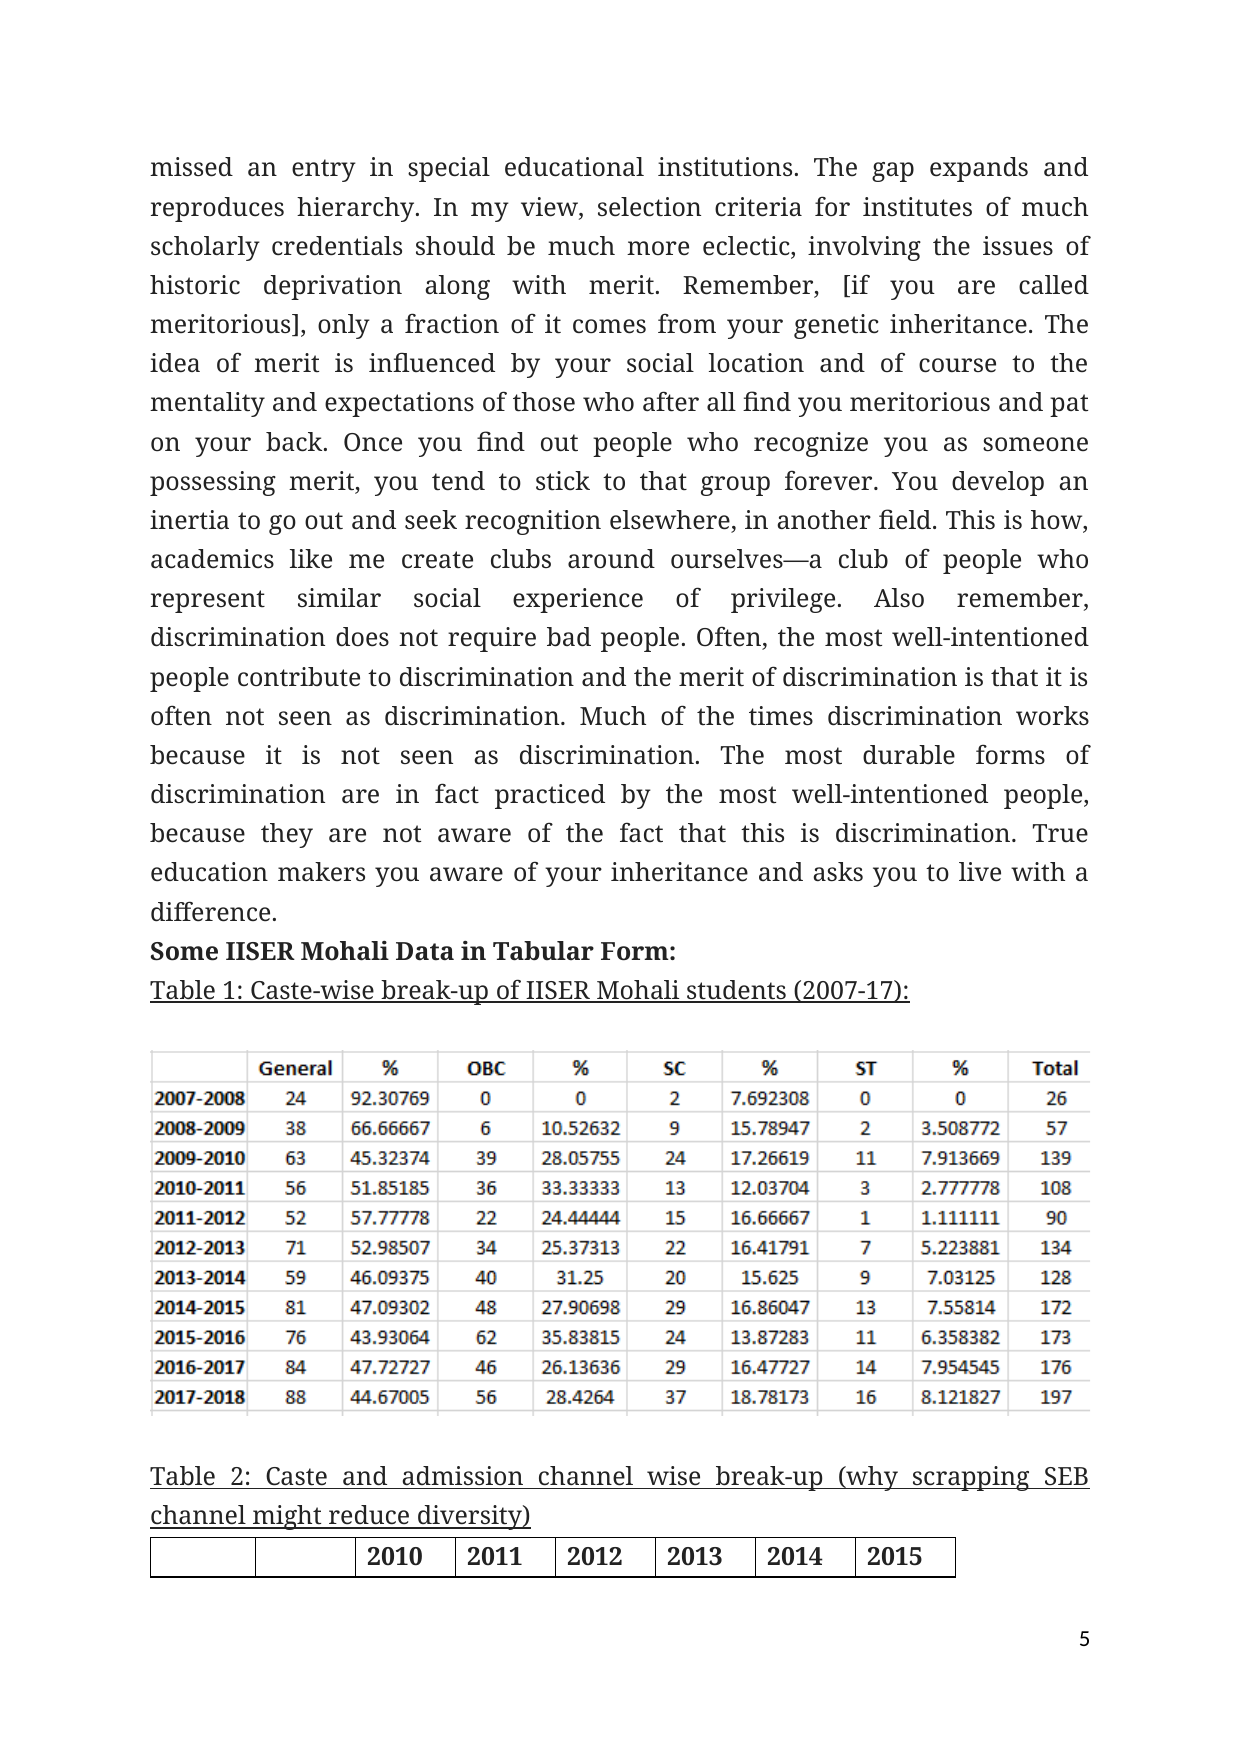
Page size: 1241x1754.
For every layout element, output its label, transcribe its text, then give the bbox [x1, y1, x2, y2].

table_header 2012 [556, 1538, 655, 1576]
table_header 2014 [756, 1538, 855, 1576]
table_header [151, 1538, 255, 1576]
text Table 2: Caste and admission channel wise break-up (why scrapping SEB channel might reduce diversity) [150, 1459, 1090, 1488]
text Table 1: Caste-wise break-up of IISER Mohali students (2007-17): [150, 972, 1090, 1007]
text Table 2: Caste and admission channel wise break-up (why scrapping SEB channel might reduce diversity) [150, 1489, 1090, 1532]
table_header 2010 [356, 1538, 455, 1576]
text Some IISER Mohali Data in Tabular Form: [150, 933, 1090, 967]
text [150, 150, 1090, 928]
table_header [256, 1538, 355, 1576]
table_header 2013 [656, 1538, 755, 1576]
picture [150, 1050, 1091, 1416]
table_header 2011 [456, 1538, 555, 1576]
table_header 2015 [856, 1538, 955, 1576]
